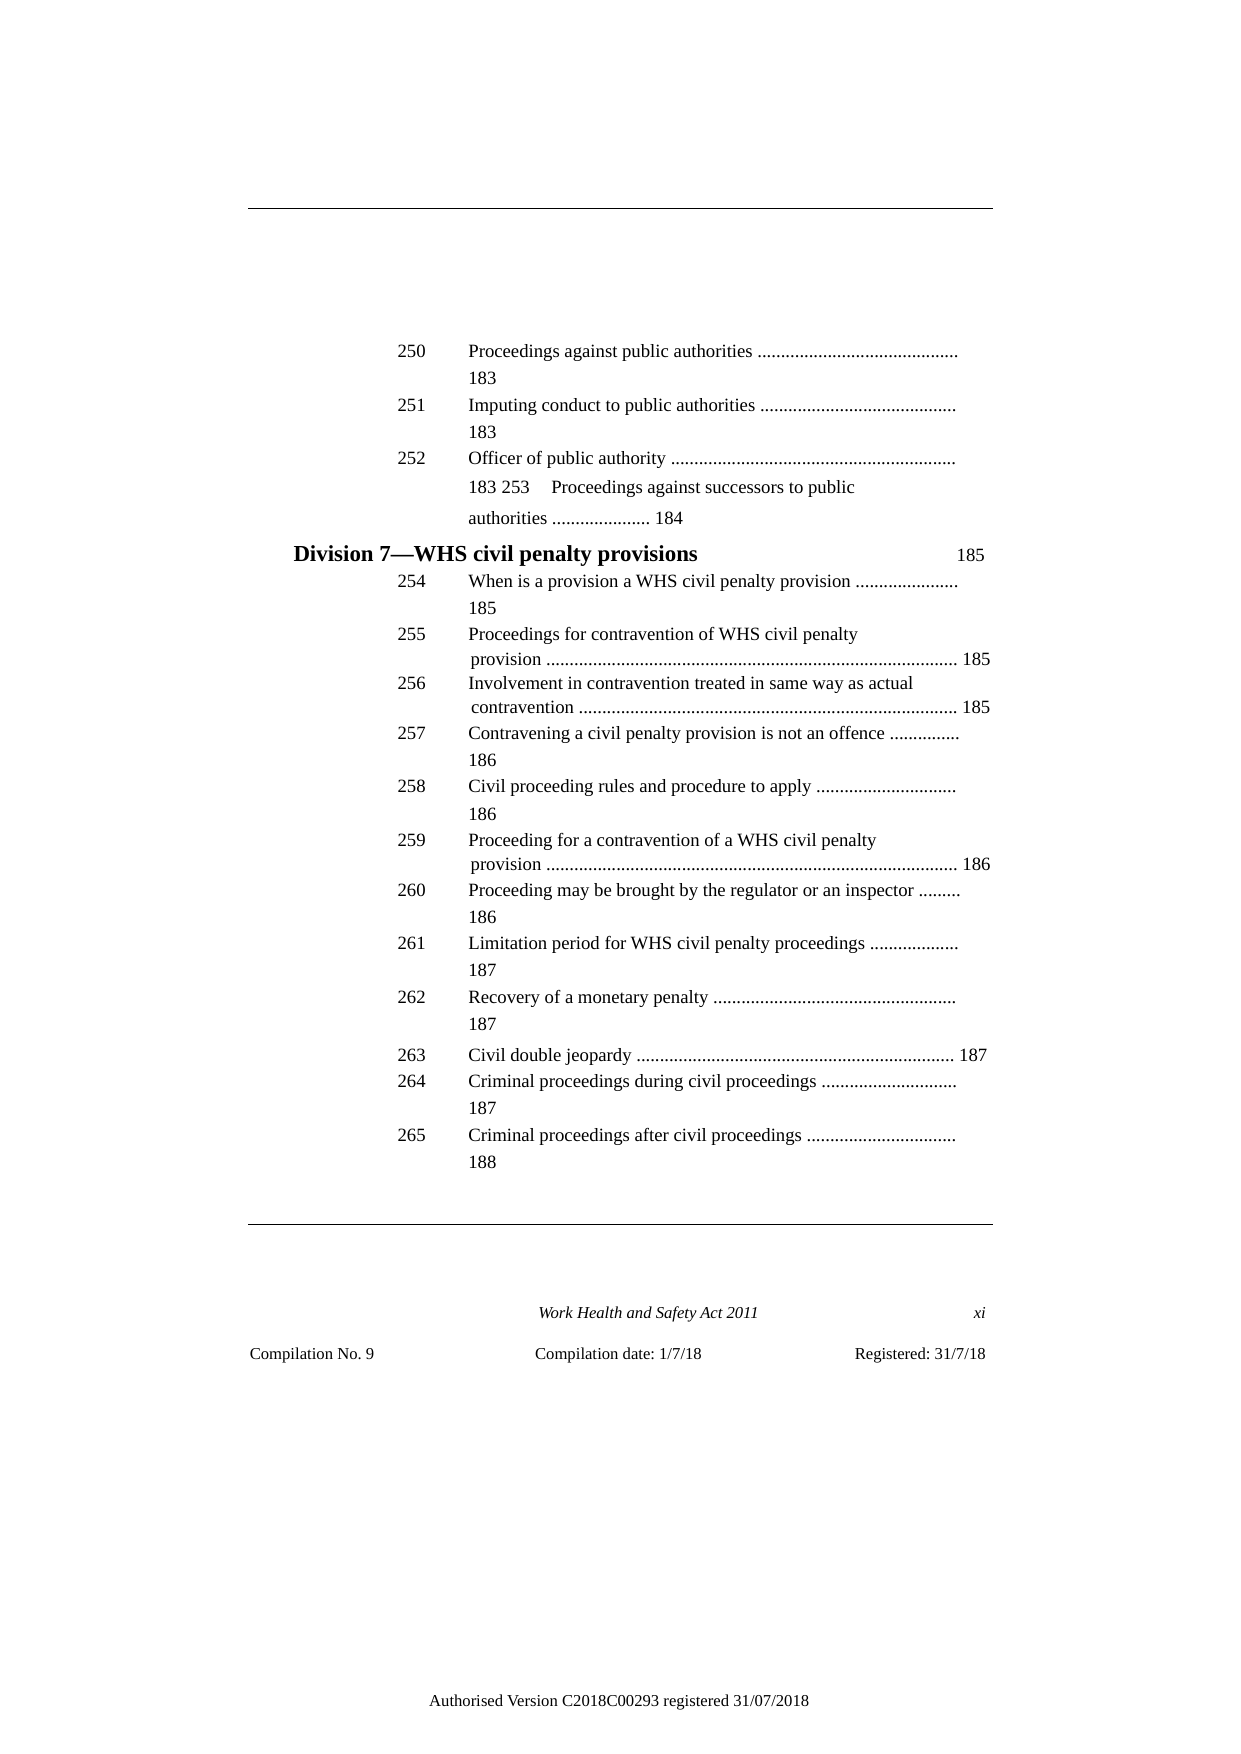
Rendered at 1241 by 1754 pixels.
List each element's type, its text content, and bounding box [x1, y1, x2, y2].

list Civil double jeopardy .................................................................... 187 [397, 1039, 989, 1067]
text contravention ................................................................................. 185 [397, 696, 991, 718]
list Proceedings for contravention of WHS civil penalty [397, 623, 989, 645]
text provision ........................................................................................ 185 [397, 647, 991, 669]
list Civil proceeding rules and procedure to apply .............................. 186 [397, 775, 989, 826]
list Officer of public authority ............................................................. 183 253 Proceedings against successors to public authorities ..................... 184 [397, 447, 989, 531]
list When is a provision a WHS civil penalty provision ...................... 185 [397, 570, 989, 620]
text Compilation No. 9 Compilation date: 1/7/18 Registered: 31/7/18 [249, 1344, 989, 1363]
list Recovery of a monetary penalty .................................................... 187 [397, 986, 989, 1036]
list Proceedings against public authorities ........................................... 183 [397, 340, 989, 390]
subtitle Division 7—WHS civil penalty provisions 185 [251, 540, 989, 567]
list Limitation period for WHS civil penalty proceedings ................... 187 [397, 932, 989, 983]
list Imputing conduct to public authorities .......................................... 183 [397, 393, 989, 444]
list Criminal proceedings after civil proceedings ................................ 188 [397, 1123, 989, 1174]
list Contravening a civil penalty provision is not an offence ............... 186 [397, 722, 989, 772]
text Work Health and Safety Act 2011 xi [249, 1302, 989, 1322]
list Criminal proceedings during civil proceedings ............................. 187 [397, 1070, 989, 1121]
text provision ........................................................................................ 186 [397, 853, 991, 875]
list Proceeding for a contravention of a WHS civil penalty [397, 829, 989, 850]
list Involvement in contravention treated in same way as actual [397, 672, 989, 694]
list Proceeding may be brought by the regulator or an inspector ......... 186 [397, 879, 989, 929]
